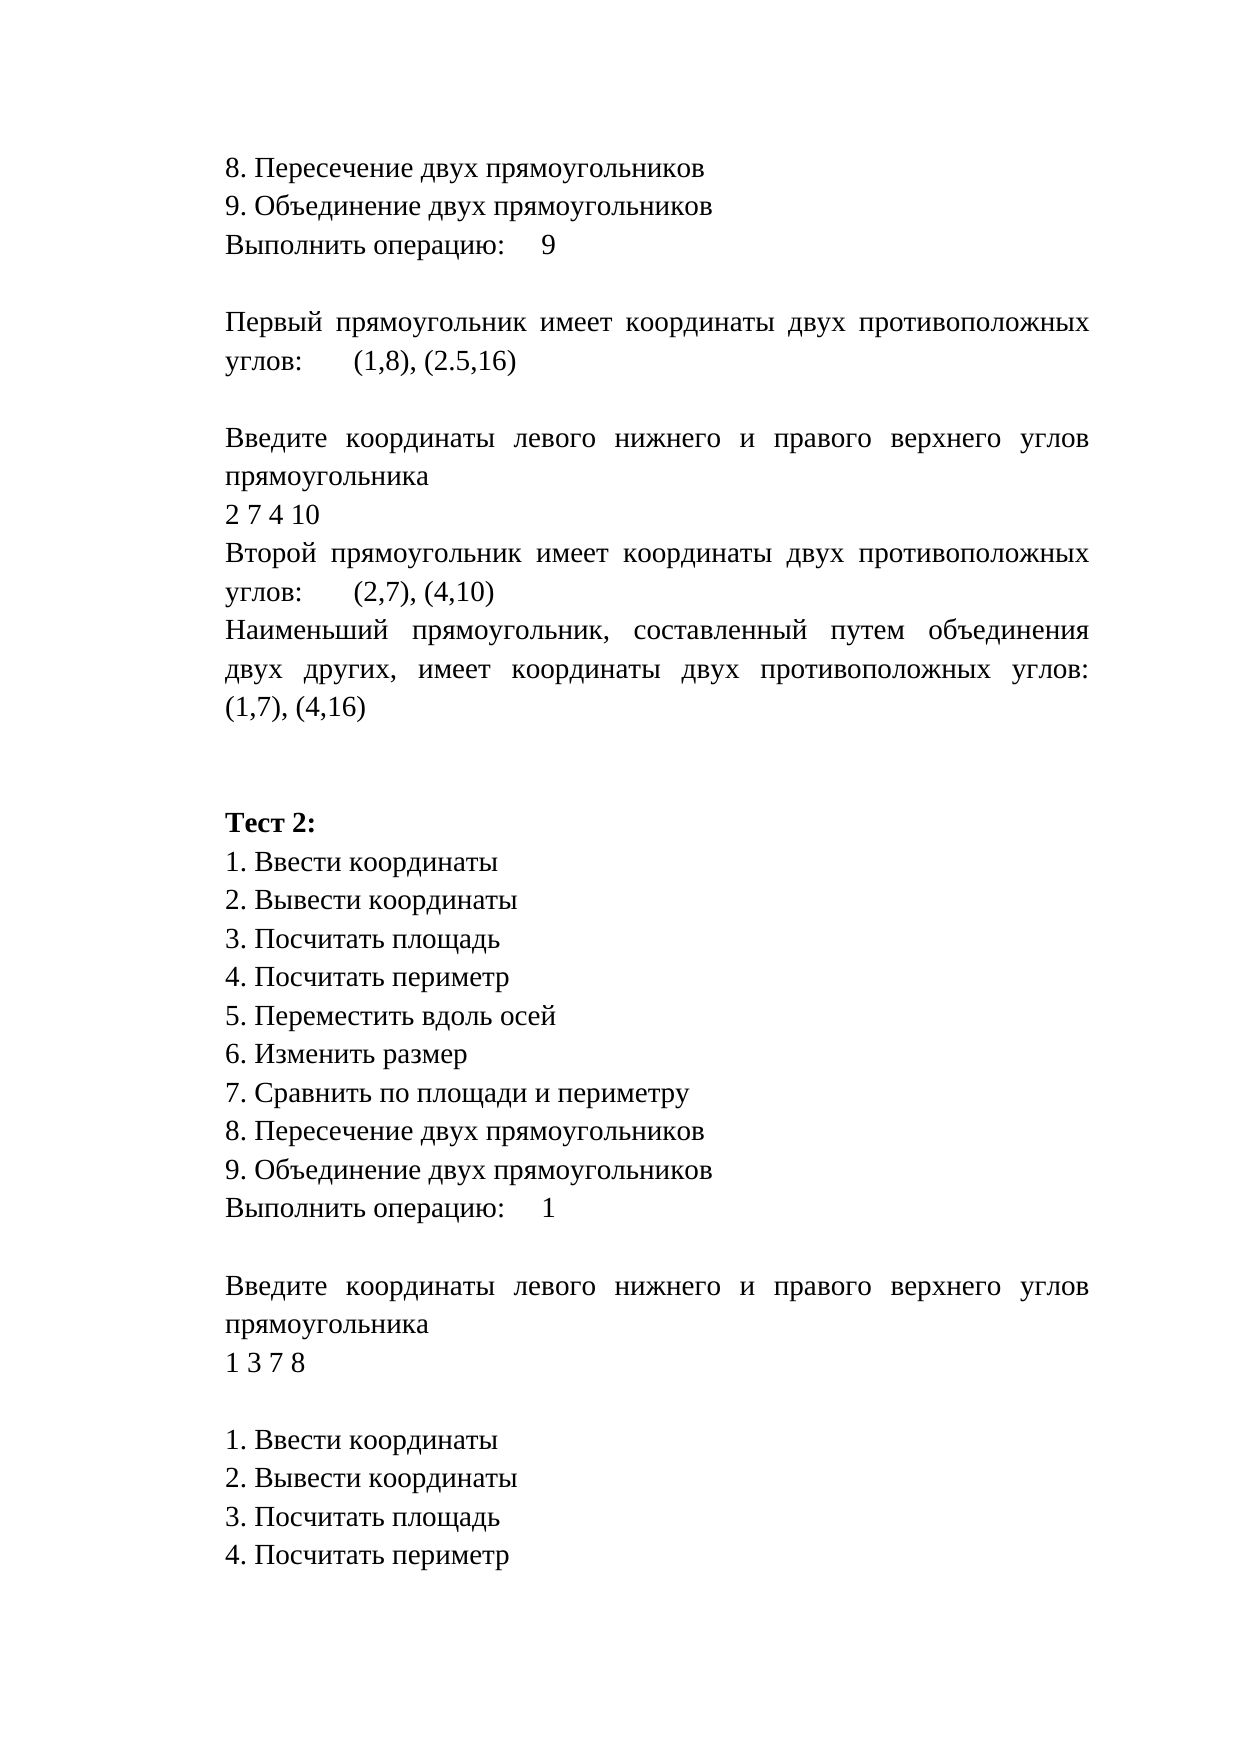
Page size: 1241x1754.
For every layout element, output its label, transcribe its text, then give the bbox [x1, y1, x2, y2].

text 8. Пересечение двух прямоугольников [225, 1113, 1090, 1147]
text Введите координаты левого нижнего и правого верхнего углов прямоугольника [225, 1268, 1090, 1340]
text Введите координаты левого нижнего и правого верхнего углов прямоугольника [225, 420, 1090, 492]
text Тест 2: [225, 805, 1090, 839]
text 3. Посчитать площадь [225, 1499, 1090, 1532]
text 9. Объединение двух прямоугольников [225, 1152, 1090, 1186]
text 1 3 7 8 [225, 1345, 1090, 1378]
text 4. Посчитать периметр [225, 959, 1090, 993]
text Наименьший прямоугольник, составленный путем объединения двух других, имеет координаты двух противоположных углов: (1,7), (4,16) [225, 612, 1090, 723]
text 1. Ввести координаты [225, 844, 1090, 877]
text Выполнить операцию: 9 [225, 227, 1090, 261]
text Выполнить операцию: 1 [225, 1191, 1090, 1224]
text 9. Объединение двух прямоугольников [225, 188, 1090, 222]
text 6. Изменить размер [225, 1036, 1090, 1070]
text 2. Вывести координаты [225, 1460, 1090, 1494]
text 2. Вывести координаты [225, 882, 1090, 916]
text 1. Ввести координаты [225, 1422, 1090, 1455]
text Второй прямоугольник имеет координаты двух противоположных углов: (2,7), (4,10) [225, 535, 1090, 607]
text 5. Переместить вдоль осей [225, 998, 1090, 1031]
text 4. Посчитать периметр [225, 1537, 1090, 1571]
text Первый прямоугольник имеет координаты двух противоположных углов: (1,8), (2.5,16) [225, 304, 1090, 376]
text 2 7 4 10 [225, 497, 1090, 530]
text 7. Сравнить по площади и периметру [225, 1075, 1090, 1108]
text 8. Пересечение двух прямоугольников [225, 150, 1090, 183]
text 3. Посчитать площадь [225, 921, 1090, 954]
